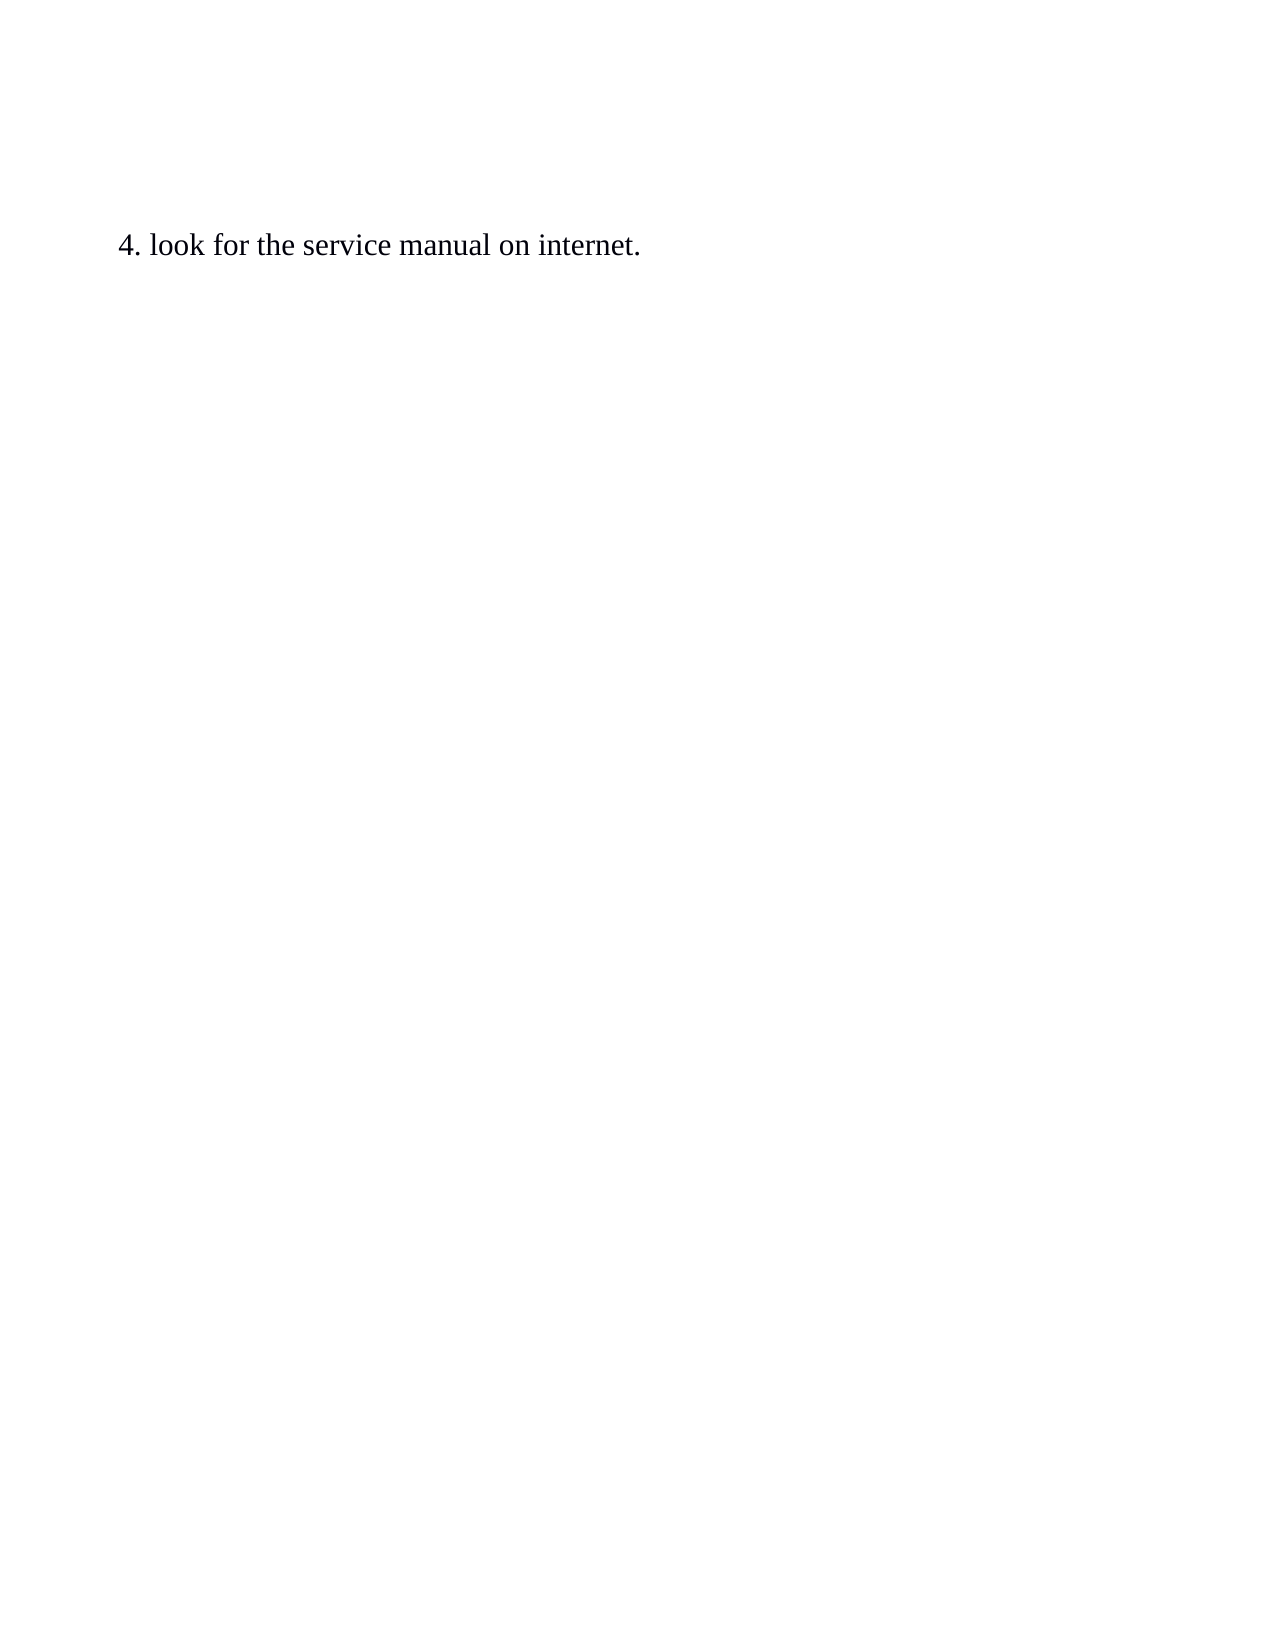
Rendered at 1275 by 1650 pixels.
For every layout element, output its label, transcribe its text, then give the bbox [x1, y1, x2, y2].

text 4. look for the service manual on internet. [118, 226, 1157, 262]
